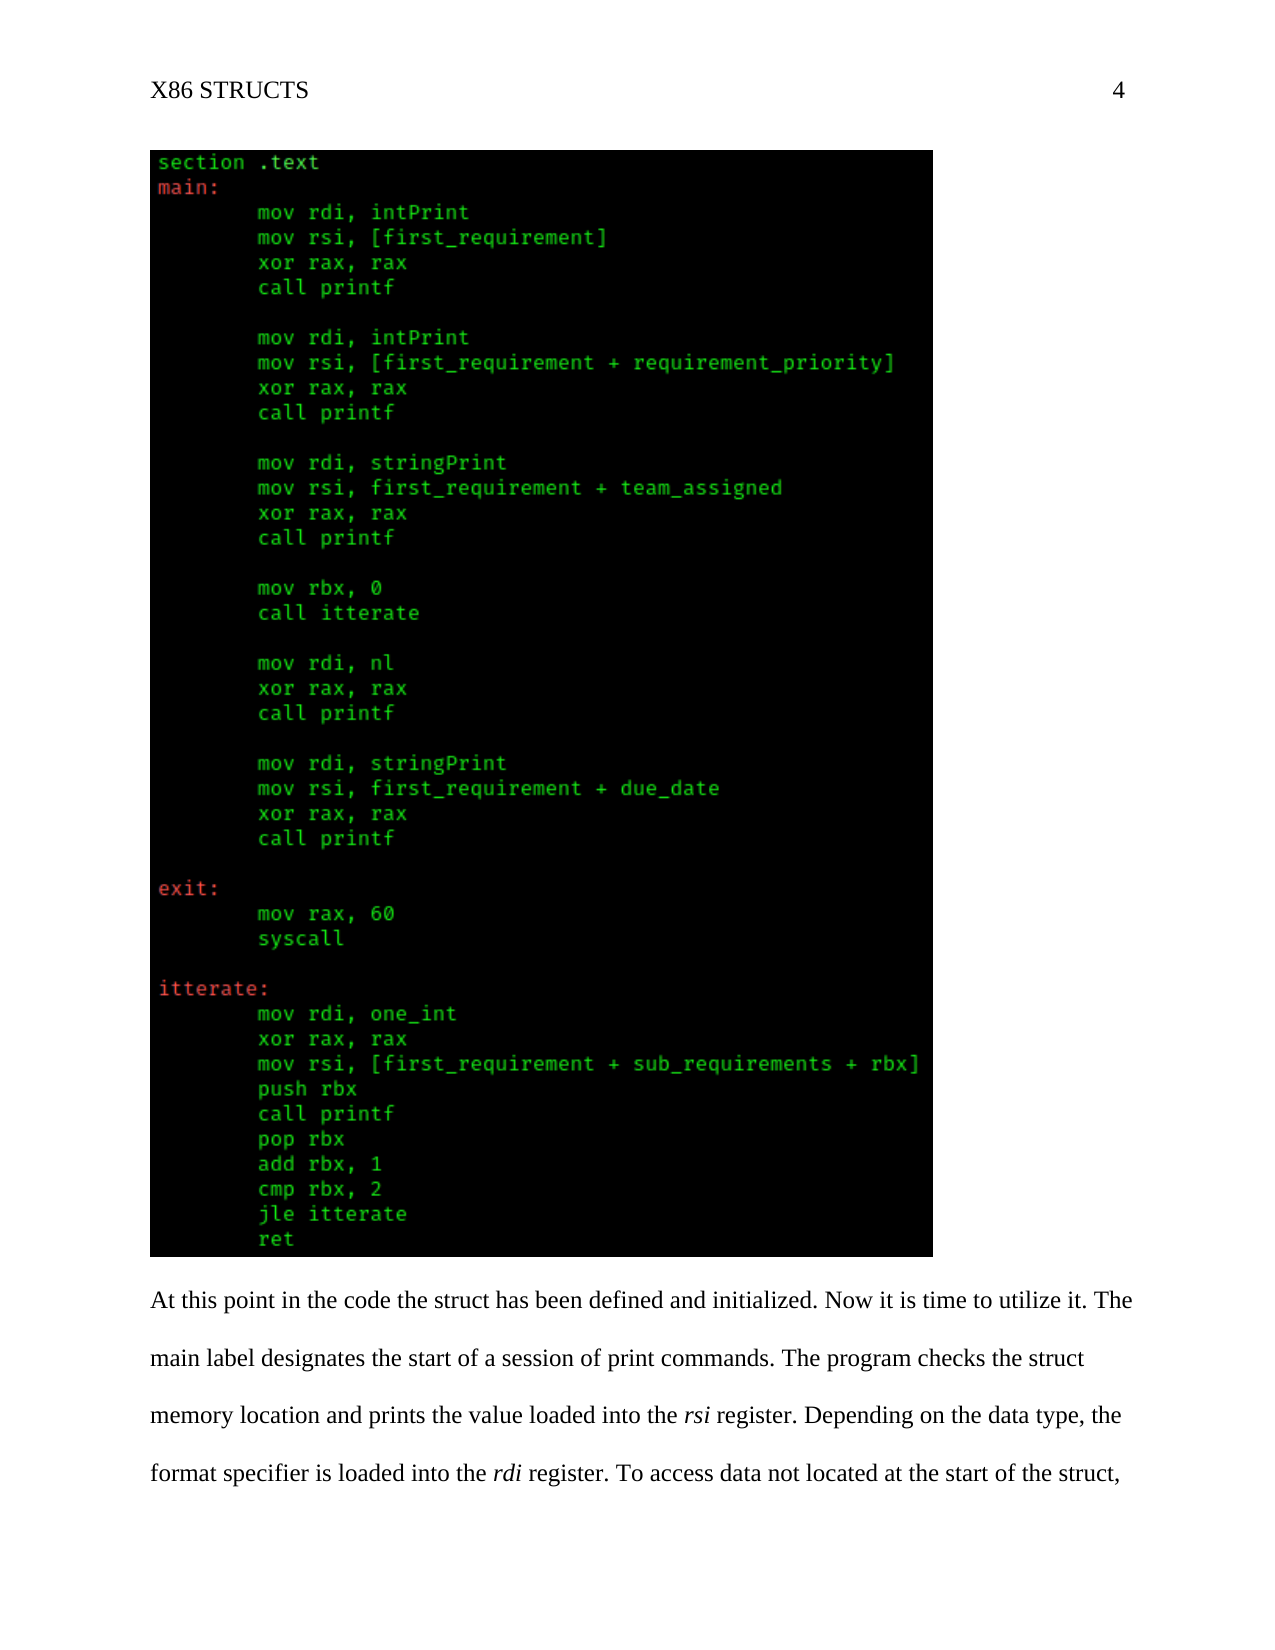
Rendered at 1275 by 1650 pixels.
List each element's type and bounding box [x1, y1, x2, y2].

text [150, 1285, 1134, 1486]
picture [150, 150, 933, 1257]
